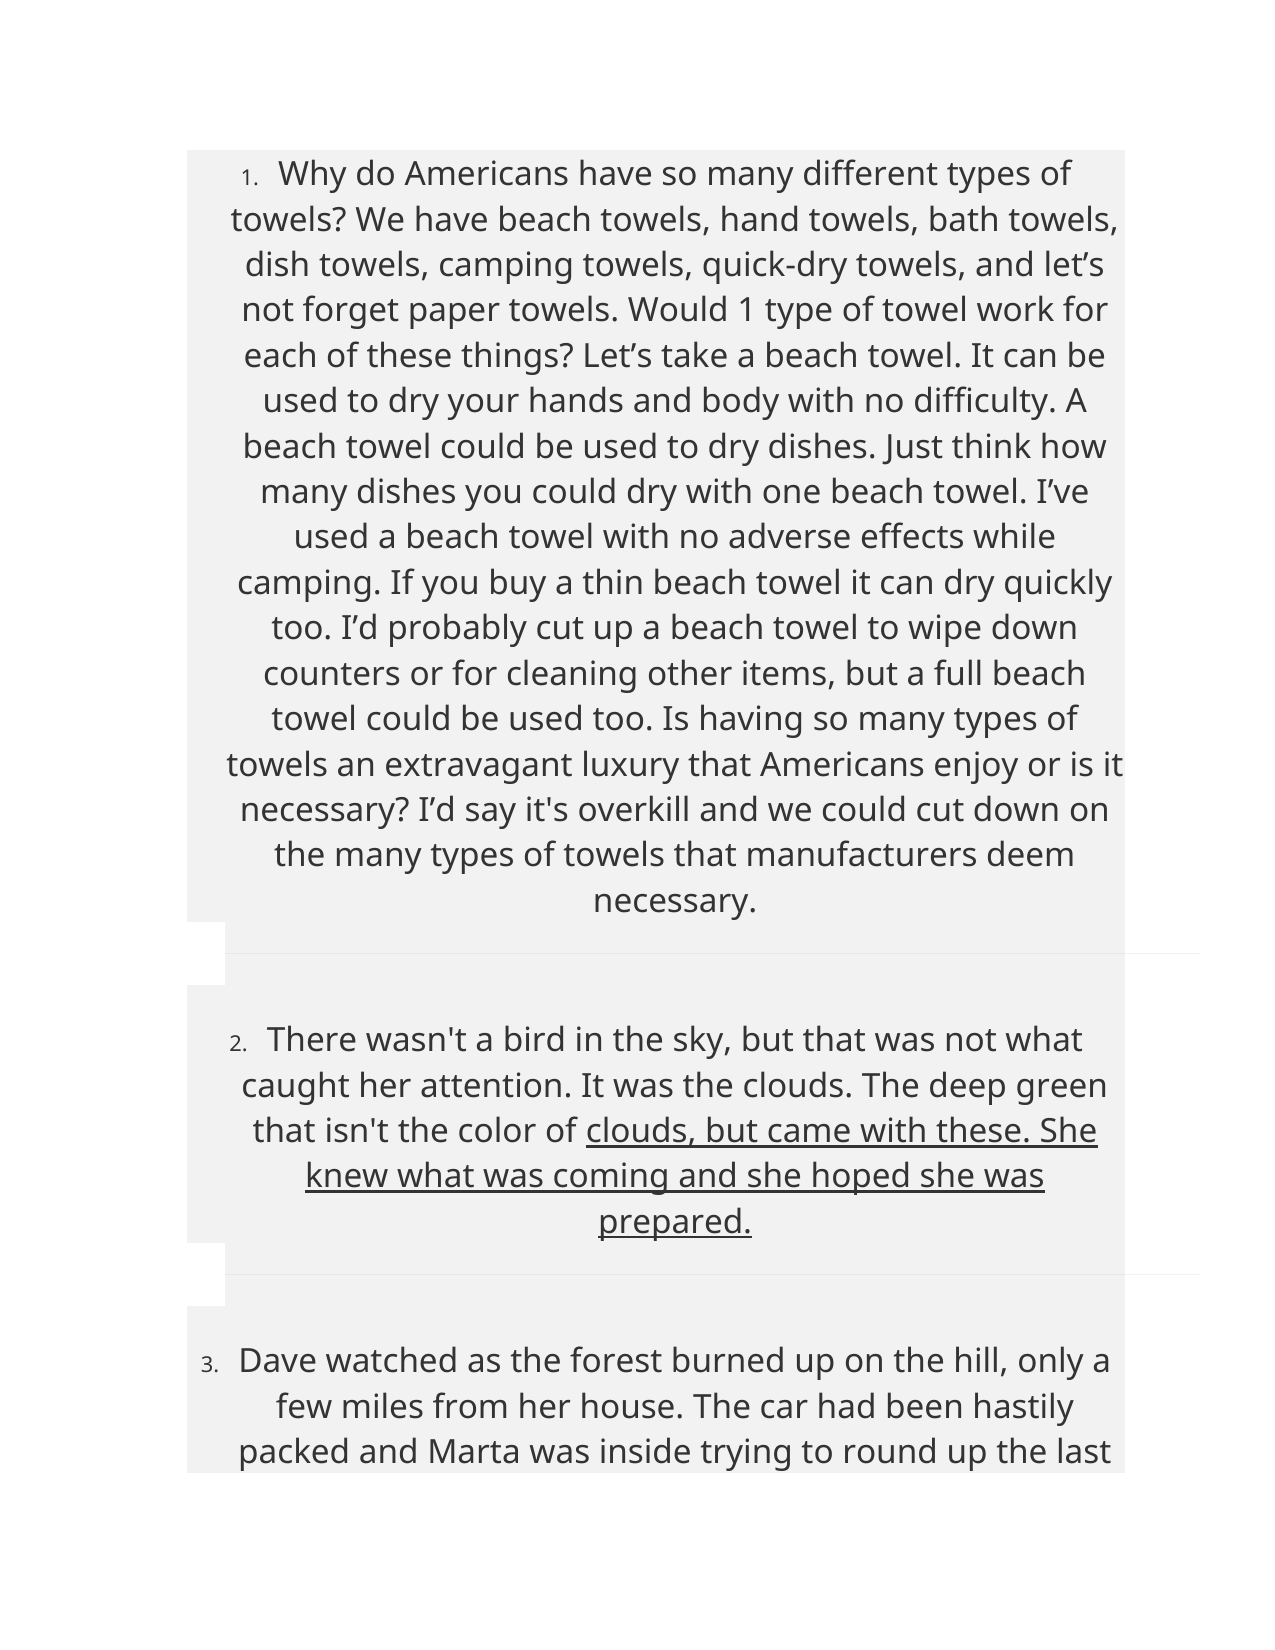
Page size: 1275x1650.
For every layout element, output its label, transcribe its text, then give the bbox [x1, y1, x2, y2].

list Why do Americans have so many different types of towels? We have beach towels, hand towels, bath towels, dish towels, camping towels, quick-dry towels, and let’s not forget paper towels. Would 1 type of towel work for each of these things? Let’s take a beach towel. It can be used to dry your hands and body with no difficulty. A beach towel could be used to dry dishes. Just think how many dishes you could dry with one beach towel. I’ve used a beach towel with no adverse effects while camping. If you buy a thin beach towel it can dry quickly too. I’d probably cut up a beach towel to wipe down counters or for cleaning other items, but a full beach towel could be used too. Is having so many types of towels an extravagant luxury that Americans enjoy or is it necessary? I’d say it's overkill and we could cut down on the many types of towels that manufacturers deem necessary. [187, 150, 1125, 922]
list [187, 1337, 1125, 1473]
list There wasn't a bird in the sky, but that was not what caught her attention. It was the clouds. The deep green that isn't the color of clouds, but came with these. She knew what was coming and she hoped she was prepared. [187, 1016, 1125, 1243]
